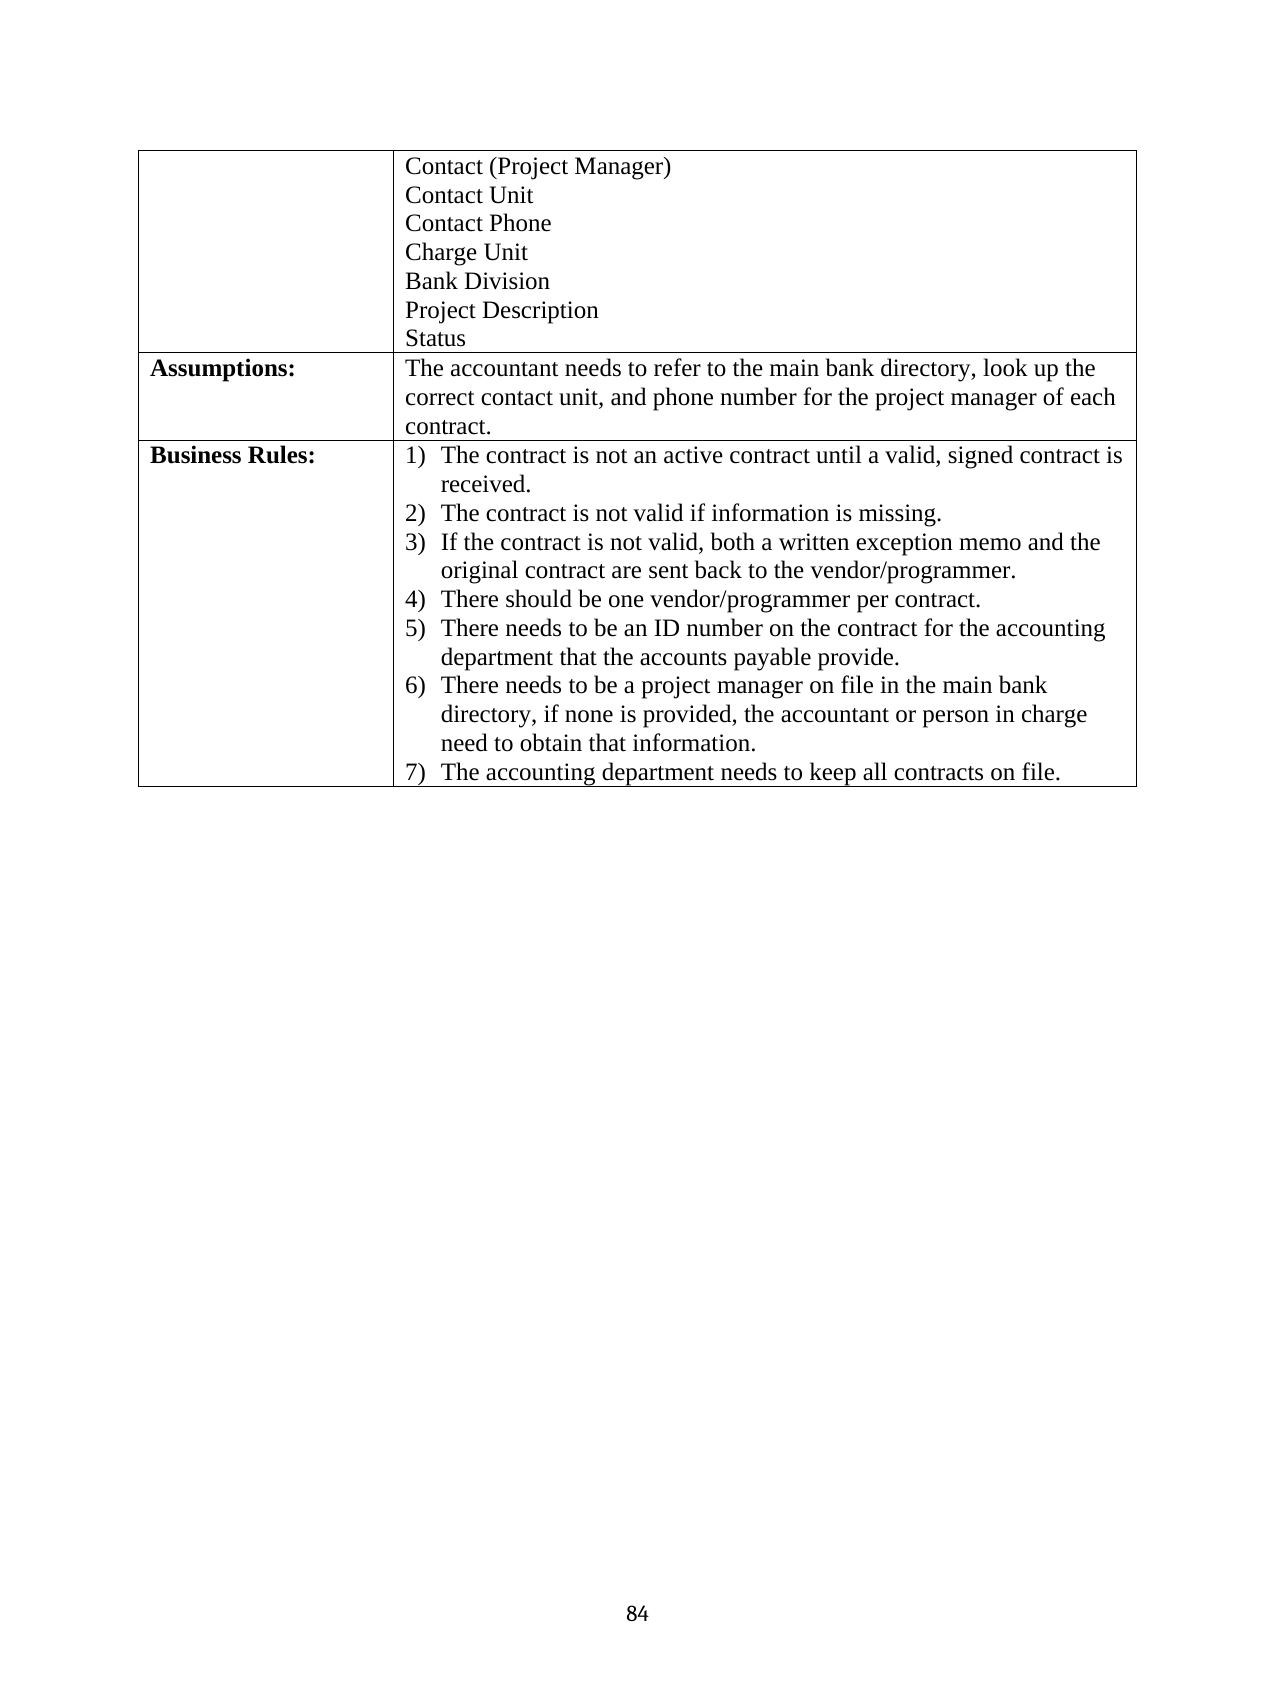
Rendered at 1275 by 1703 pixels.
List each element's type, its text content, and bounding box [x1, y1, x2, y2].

table_cell The contract is not an active contract until a valid, signed contract is received. The contract is not valid if information is missing. If the contract is not valid, both a written exception memo and the original contract are sent back to the vendor/programmer. There should be one vendor/programmer per contract. There needs to be an ID number on the contract for the accounting department that the accounts payable provide. There needs to be a project manager on file in the main bank directory, if none is provided, the accountant or person in charge need to obtain that information. The accounting department needs to keep all contracts on file. [394, 441, 1136, 786]
table_cell Business Rules: [139, 441, 393, 786]
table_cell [139, 151, 393, 352]
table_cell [394, 151, 1136, 352]
table_cell The accountant needs to refer to the main bank directory, look up the correct contact unit, and phone number for the project manager of each contract. [394, 353, 1136, 439]
table_cell Assumptions: [139, 353, 393, 439]
